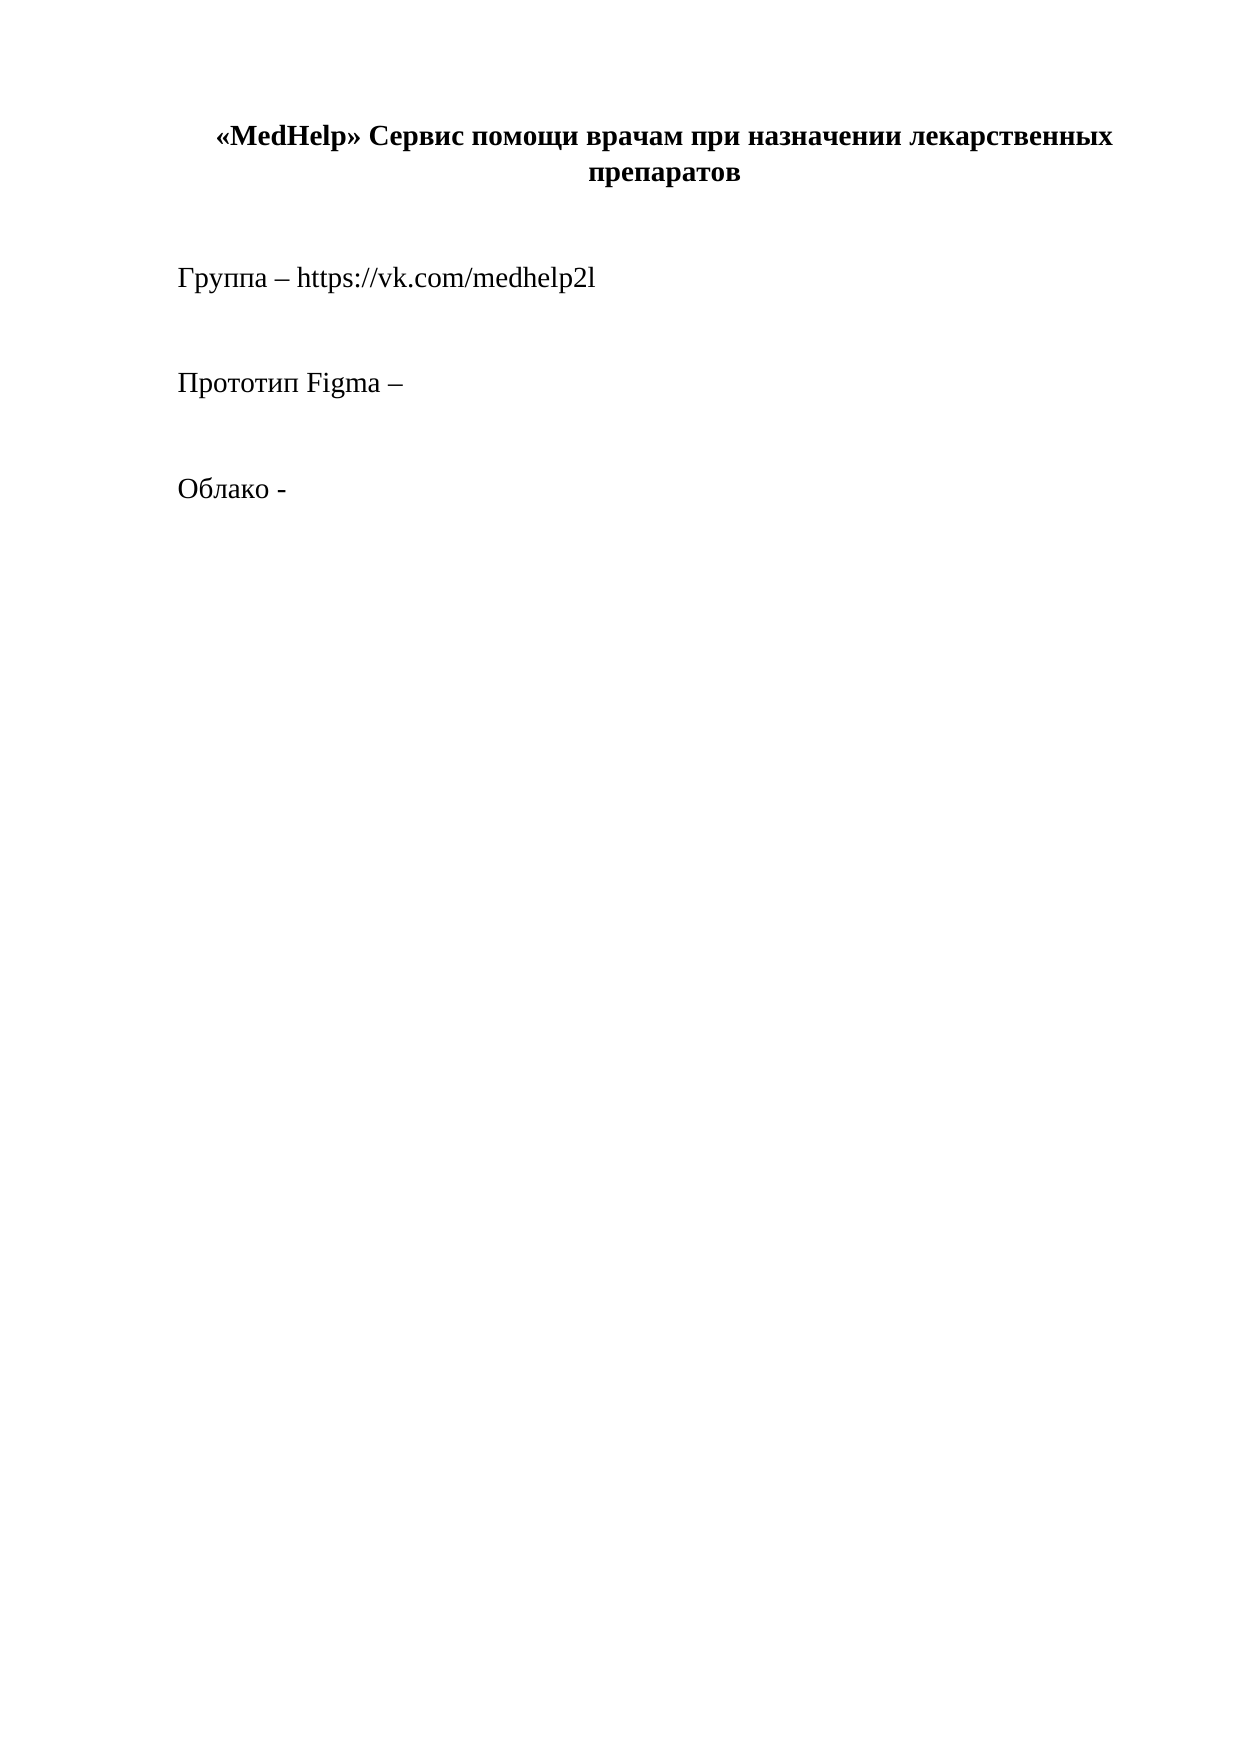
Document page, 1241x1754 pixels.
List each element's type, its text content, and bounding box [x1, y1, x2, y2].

text Группа – https://vk.com/medhelp2l [177, 260, 1152, 293]
text Прототип Figma – [177, 366, 1152, 399]
text Облако - [177, 471, 1152, 505]
text «MedHelp» Сервис помощи врачам при назначении лекарственных препаратов [177, 118, 1152, 188]
